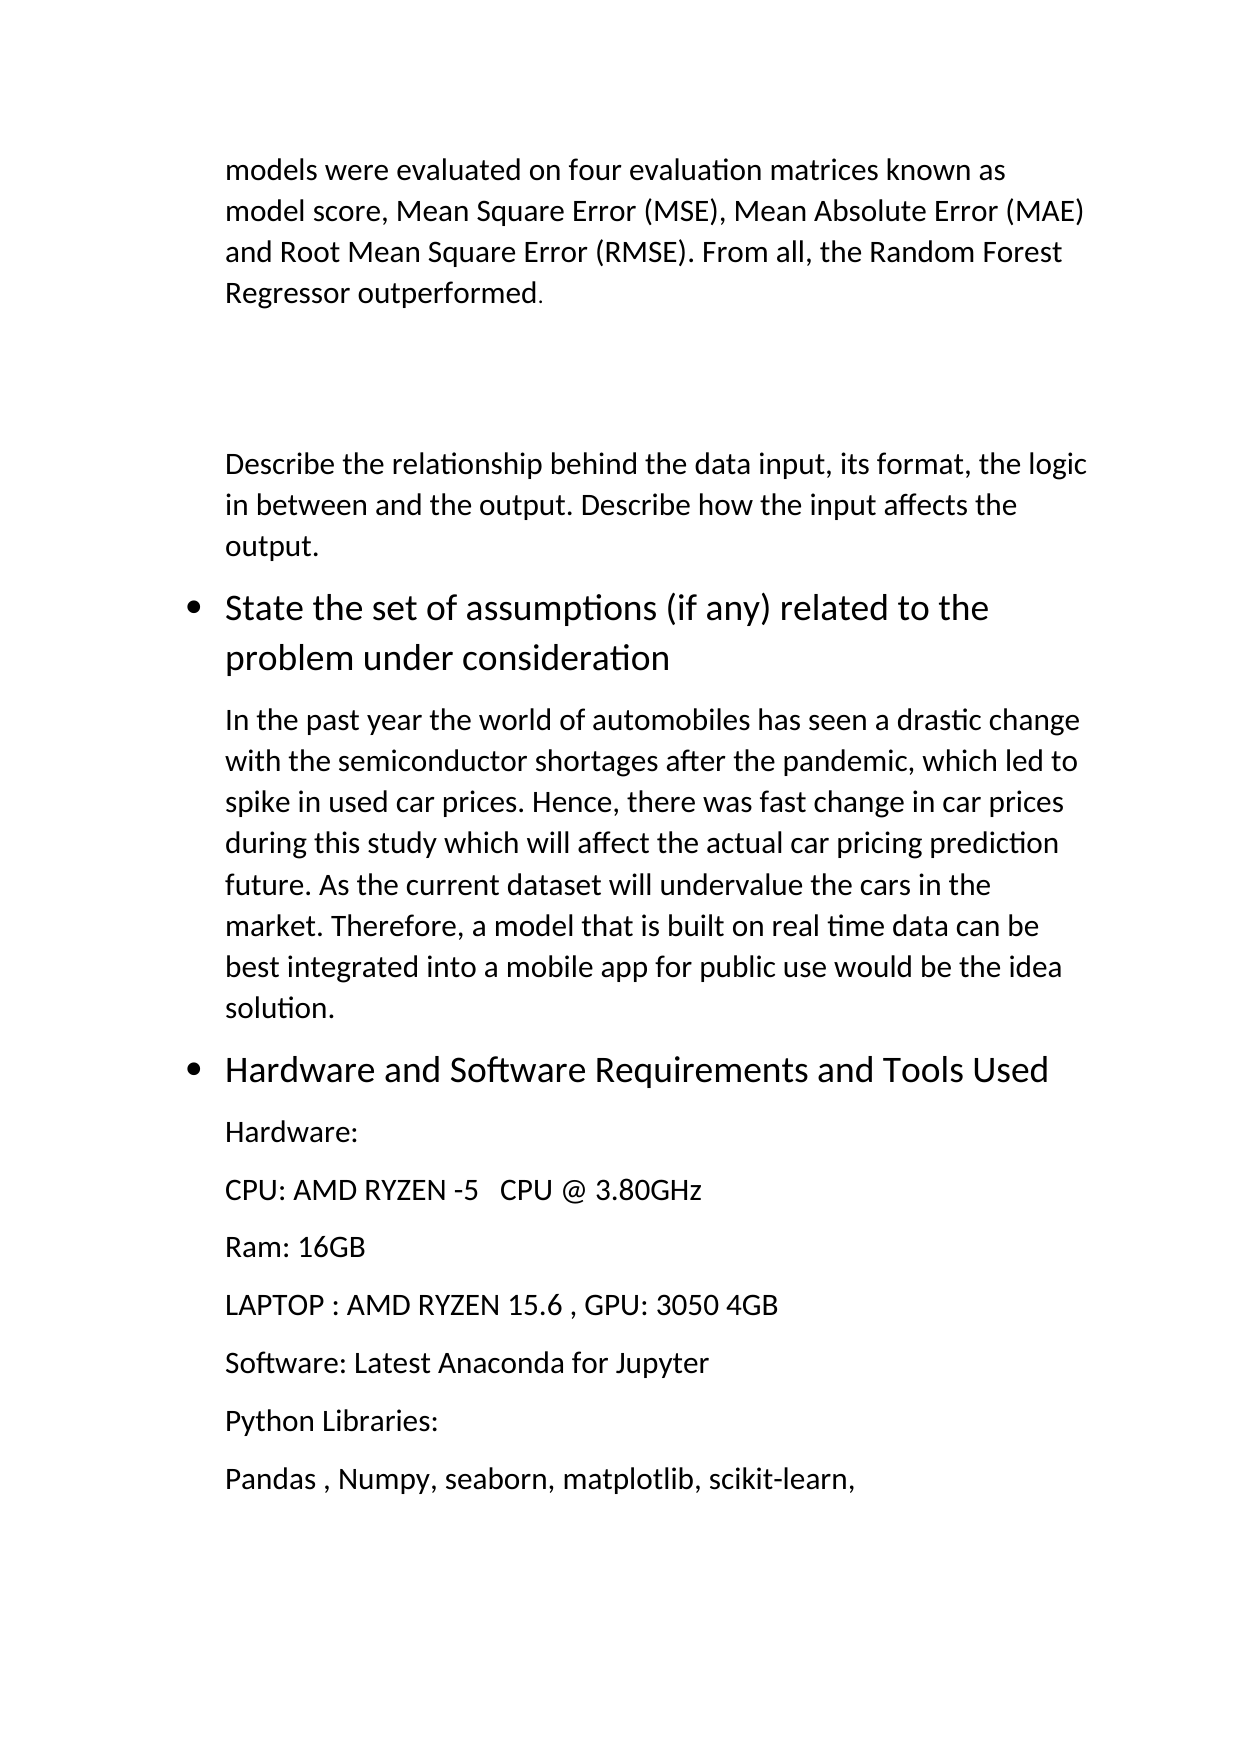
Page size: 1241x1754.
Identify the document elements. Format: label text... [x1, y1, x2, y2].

text Ram: 16GB [225, 1228, 1090, 1266]
list State the set of assumptions (if any) related to the problem under consideration [187, 584, 1090, 680]
text Pandas , Numpy, seaborn, matplotlib, scikit-learn, [225, 1459, 1090, 1497]
text In the past year the world of automobiles has seen a drastic change with the semiconductor shortages after the pandemic, which led to spike in used car prices. Hence, there was fast change in car prices during this study which will affect the actual car pricing prediction future. As the current dataset will undervalue the cars in the market. Therefore, a model that is built on real time data can be best integrated into a mobile app for public use would be the idea solution. [225, 700, 1090, 1026]
text LAPTOP : AMD RYZEN 15.6 , GPU: 3050 4GB [225, 1285, 1090, 1323]
text CPU: AMD RYZEN -5 CPU @ 3.80GHz [225, 1170, 1090, 1208]
text Hardware: [225, 1112, 1090, 1150]
text Describe the relationship behind the data input, its format, the logic in between and the output. Describe how the input affects the output. [225, 444, 1090, 565]
text Software: Latest Anaconda for Jupyter [225, 1343, 1090, 1381]
list Hardware and Software Requirements and Tools Used [187, 1046, 1090, 1092]
text Python Libraries: [225, 1401, 1090, 1439]
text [225, 150, 1090, 312]
